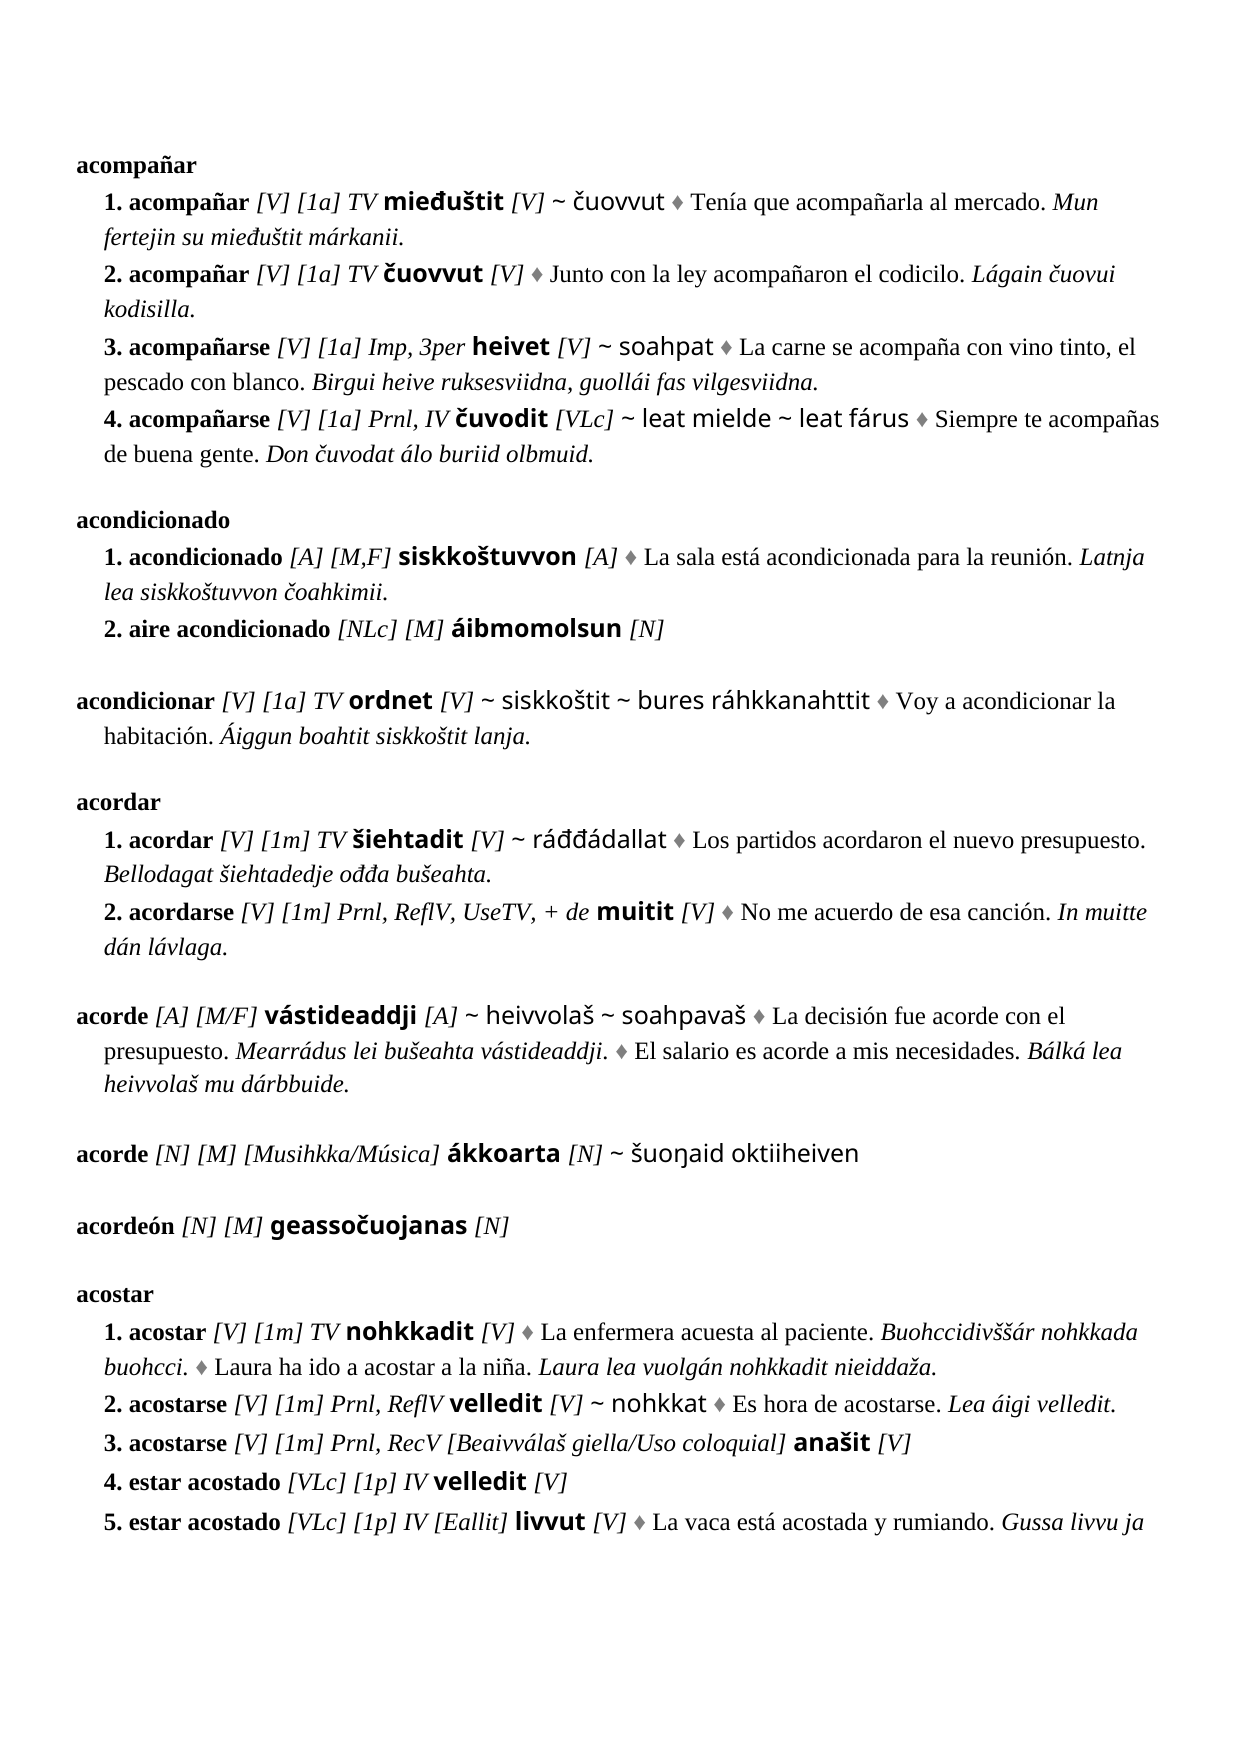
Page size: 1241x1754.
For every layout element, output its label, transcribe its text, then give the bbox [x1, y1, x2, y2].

text acorde [A] [M/F] vástideaddji [A] ~ heivvolaš ~ soahpavaš ♦ La decisión fue acorde con el presupuesto. Mearrádus lei bušeahta vástideaddji. ♦ El salario es acorde a mis necesidades. Bálká lea heivvolaš mu dárbbuide. [76, 998, 1167, 1098]
text acondicionado 1. acondicionado [A] [M,F] siskkoštuvvon [A] ♦ La sala está acondicionada para la reunión. Latnja lea siskkoštuvvon čoahkimii. 2. aire acondicionado [NLc] [M] áibmomolsun [N] [76, 505, 1167, 645]
text acompañar 1. acompañar [V] [1a] TV mieđuštit [V] ~ čuovvut ♦ Tenía que acompañarla al mercado. Mun fertejin su mieđuštit márkanii. 2. acompañar [V] [1a] TV čuovvut [V] ♦ Junto con la ley acompañaron el codicilo. Lágain čuovui kodisilla. 3. acompañarse [V] [1a] Imp, 3per heivet [V] ~ soahpat ♦ La carne se acompaña con vino tinto, el pescado con blanco. Birgui heive ruksesviidna, guollái fas vilgesviidna. 4. acompañarse [V] [1a] Prnl, IV čuvodit [VLc] ~ leat mielde ~ leat fárus ♦ Siempre te acompañas de buena gente. Don čuvodat álo buriid olbmuid. [76, 150, 1167, 467]
text acordeón [N] [M] geassočuojanas [N] [76, 1207, 1167, 1241]
text acordar 1. acordar [V] [1m] TV šiehtadit [V] ~ ráđđádallat ♦ Los partidos acordaron el nuevo presupuesto. Bellodagat šiehtadedje ođđa bušeahta. 2. acordarse [V] [1m] Prnl, ReflV, UseTV, + de muitit [V] ♦ No me acuerdo de esa canción. In muitte dán lávlaga. [76, 787, 1167, 961]
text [76, 1279, 1167, 1537]
text acorde [N] [M] [Musihkka/Música] ákkoarta [N] ~ šuoŋaid oktiiheiven [76, 1135, 1167, 1169]
text acondicionar [V] [1a] TV ordnet [V] ~ siskkoštit ~ bures ráhkkanahttit ♦ Voy a acondicionar la habitación. Áiggun boahtit siskkoštit lanja. [76, 683, 1167, 750]
